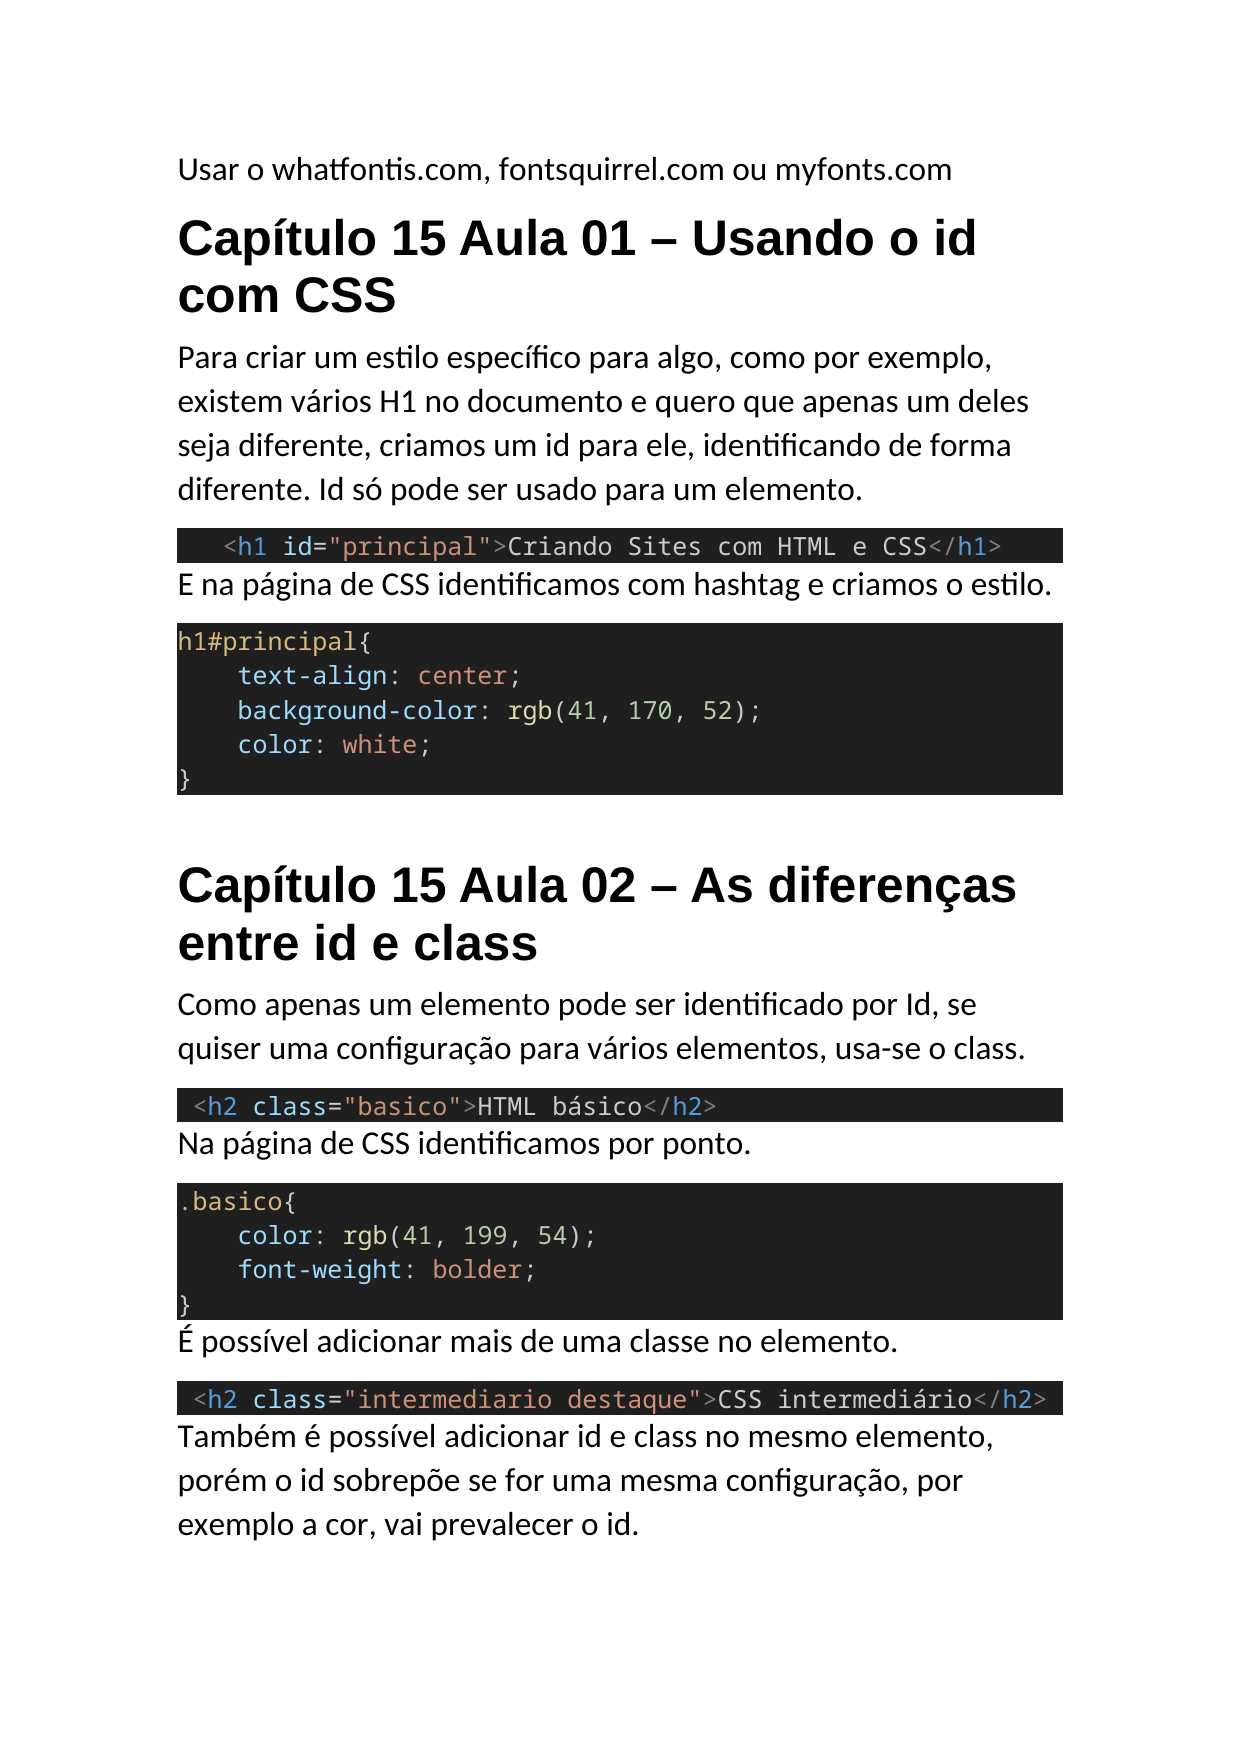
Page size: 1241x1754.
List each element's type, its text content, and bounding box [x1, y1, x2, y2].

text color: white; [177, 726, 1063, 761]
text h1#principal{ [177, 623, 1063, 658]
text <h2 class="intermediario destaque">CSS intermediário</h2> [177, 1381, 1063, 1415]
text } [177, 1286, 1063, 1320]
subtitle Capítulo 15 Aula 02 – As diferenças entre id e class [177, 856, 1063, 971]
text } [177, 761, 1063, 795]
text color: rgb(41, 199, 54); [177, 1217, 1063, 1252]
text text-align: center; [177, 658, 1063, 692]
text .basico{ [177, 1183, 1063, 1217]
text Usar o whatfontis.com, fontsquirrel.com ou myfonts.com [177, 148, 1063, 188]
subtitle Capítulo 15 Aula 01 – Usando o id com CSS [177, 208, 1063, 323]
text E na página de CSS identificamos com hashtag e criamos o estilo. [177, 563, 1063, 603]
text font-weight: bolder; [177, 1252, 1063, 1286]
text <h1 id="principal">Criando Sites com HTML e CSS</h1> [177, 528, 1063, 563]
text Para criar um estilo específico para algo, como por exemplo, existem vários H1 no documento e quero que apenas um deles seja diferente, criamos um id para ele, identificando de forma diferente. Id só pode ser usado para um elemento. [177, 336, 1063, 508]
text Na página de CSS identificamos por ponto. [177, 1122, 1063, 1163]
text background-color: rgb(41, 170, 52); [177, 692, 1063, 726]
text Também é possível adicionar id e class no mesmo elemento, porém o id sobrepõe se for uma mesma configuração, por exemplo a cor, vai prevalecer o id. [177, 1415, 1063, 1544]
text Como apenas um elemento pode ser identificado por Id, se quiser uma configuração para vários elementos, usa-se o class. [177, 983, 1063, 1068]
text É possível adicionar mais de uma classe no elemento. [177, 1320, 1063, 1361]
text <h2 class="basico">HTML básico</h2> [177, 1088, 1063, 1122]
